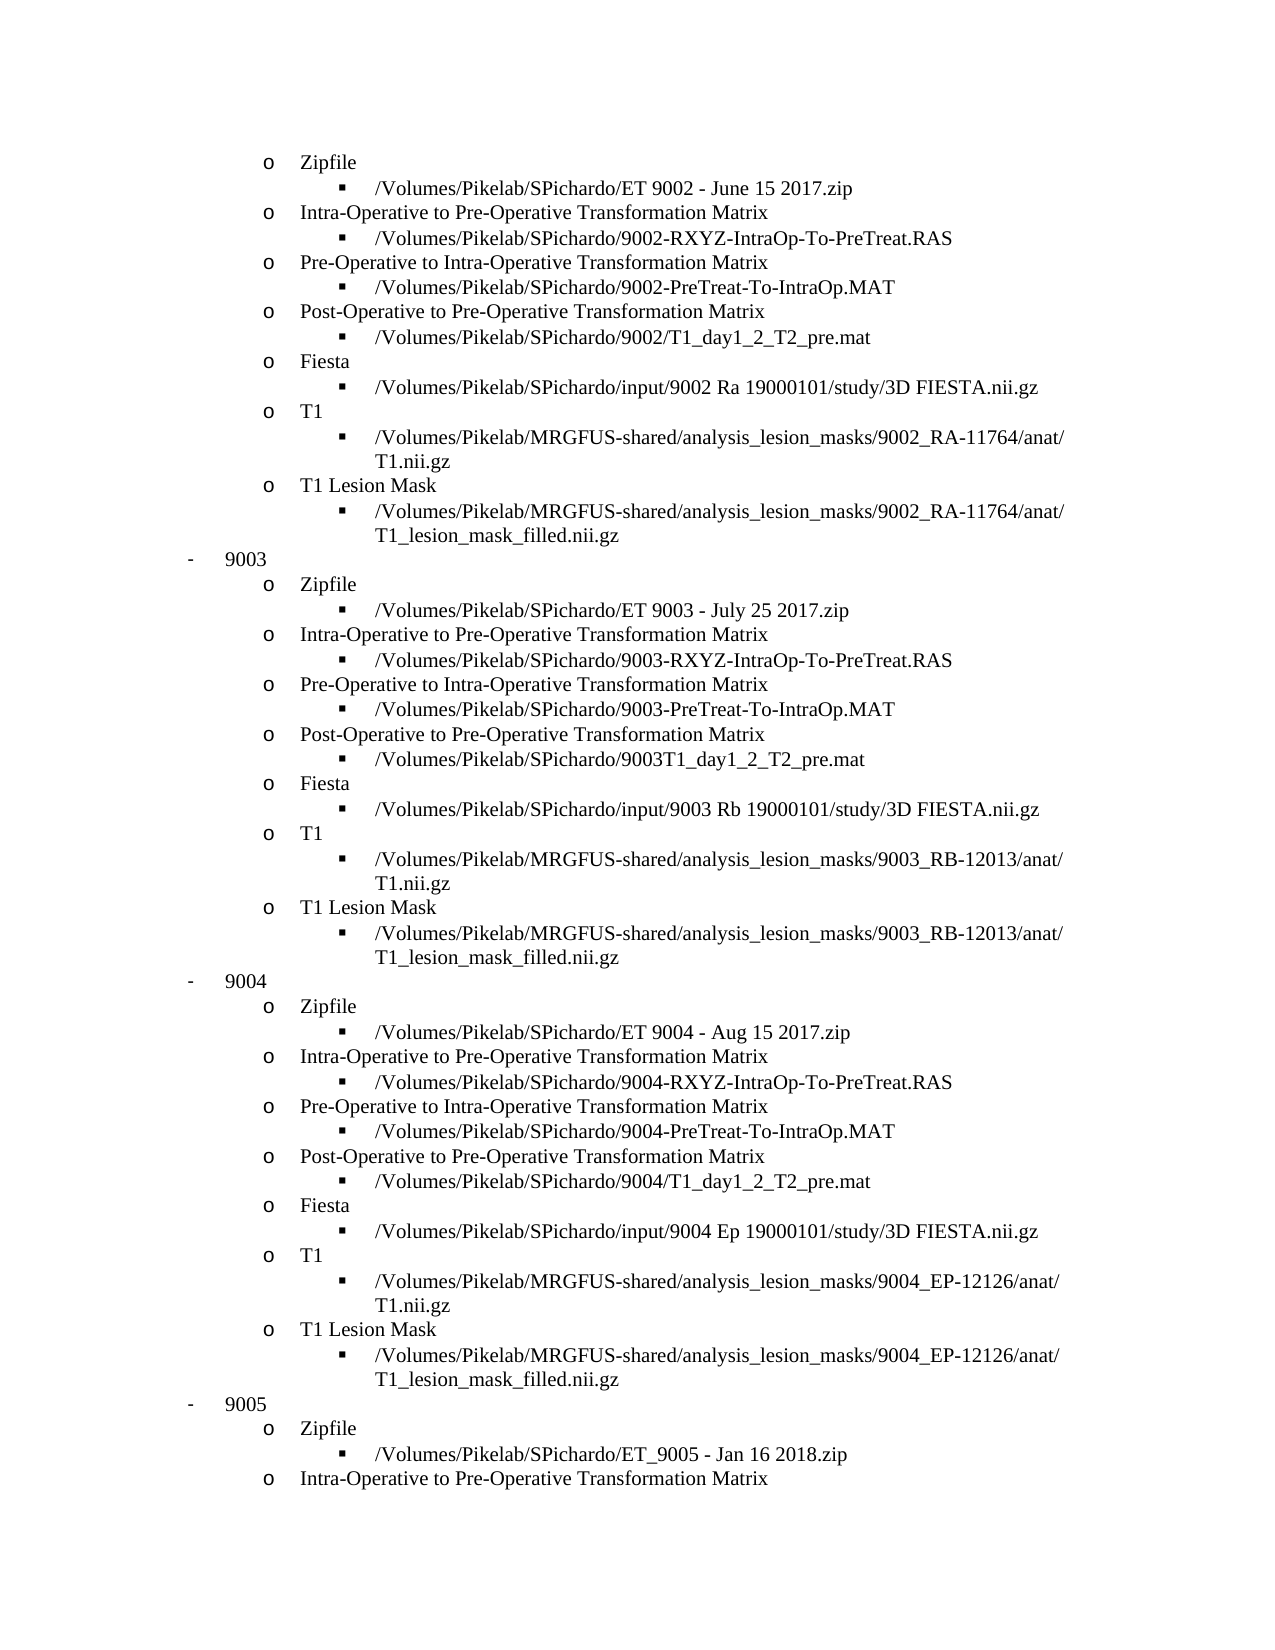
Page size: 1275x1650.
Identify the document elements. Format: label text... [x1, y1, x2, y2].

list /Volumes/Pikelab/SPichardo/9004-PreTreat-To-IntraOp.MAT [337, 1119, 1125, 1143]
list T1 Lesion Mask [262, 1317, 1125, 1343]
list T1 Lesion Mask [262, 473, 1125, 498]
list /Volumes/Pikelab/MRGFUS-shared/analysis_lesion_masks/9004_EP-12126/anat/T1.nii.gz [337, 1269, 1125, 1317]
list T1 [262, 399, 1125, 425]
list /Volumes/Pikelab/SPichardo/9002-PreTreat-To-IntraOp.MAT [337, 275, 1125, 299]
list /Volumes/Pikelab/SPichardo/9002/T1_day1_2_T2_pre.mat [337, 325, 1125, 349]
list /Volumes/Pikelab/SPichardo/9003-RXYZ-IntraOp-To-PreTreat.RAS [337, 648, 1125, 672]
list /Volumes/Pikelab/SPichardo/ET_9005 - Jan 16 2018.zip [337, 1442, 1125, 1466]
list /Volumes/Pikelab/SPichardo/9004-RXYZ-IntraOp-To-PreTreat.RAS [337, 1070, 1125, 1094]
list /Volumes/Pikelab/SPichardo/ET 9002 - June 15 2017.zip [337, 176, 1125, 200]
list 9003 [187, 547, 1125, 572]
list 9004 [187, 969, 1125, 994]
list T1 Lesion Mask [262, 895, 1125, 921]
list Intra-Operative to Pre-Operative Transformation Matrix [262, 1044, 1125, 1070]
list /Volumes/Pikelab/SPichardo/9002-RXYZ-IntraOp-To-PreTreat.RAS [337, 226, 1125, 249]
list Intra-Operative to Pre-Operative Transformation Matrix [262, 1466, 1125, 1492]
list Intra-Operative to Pre-Operative Transformation Matrix [262, 200, 1125, 226]
list /Volumes/Pikelab/MRGFUS-shared/analysis_lesion_masks/9002_RA-11764/anat/ T1_lesion_mask_filled.nii.gz [337, 498, 1125, 547]
list /Volumes/Pikelab/SPichardo/9003T1_day1_2_T2_pre.mat [337, 747, 1125, 771]
list Post-Operative to Pre-Operative Transformation Matrix [262, 1143, 1125, 1169]
list /Volumes/Pikelab/MRGFUS-shared/analysis_lesion_masks/9004_EP-12126/anat/T1_lesion_mask_filled.nii.gz [337, 1343, 1125, 1391]
list Zipfile [262, 994, 1125, 1020]
list Post-Operative to Pre-Operative Transformation Matrix [262, 721, 1125, 747]
list /Volumes/Pikelab/SPichardo/input/9003 Rb 19000101/study/3D FIESTA.nii.gz [337, 797, 1125, 821]
list /Volumes/Pikelab/SPichardo/input/9002 Ra 19000101/study/3D FIESTA.nii.gz [337, 375, 1125, 399]
list /Volumes/Pikelab/SPichardo/9004/T1_day1_2_T2_pre.mat [337, 1169, 1125, 1193]
list 9005 [187, 1391, 1125, 1416]
list Fiesta [262, 1193, 1125, 1219]
list Zipfile [262, 1416, 1125, 1442]
list /Volumes/Pikelab/MRGFUS-shared/analysis_lesion_masks/9003_RB-12013/anat/T1_lesion_mask_filled.nii.gz [337, 921, 1125, 969]
list Pre-Operative to Intra-Operative Transformation Matrix [262, 672, 1125, 697]
list /Volumes/Pikelab/SPichardo/ET 9003 - July 25 2017.zip [337, 598, 1125, 622]
list Fiesta [262, 771, 1125, 797]
list T1 [262, 1243, 1125, 1269]
list /Volumes/Pikelab/SPichardo/9003-PreTreat-To-IntraOp.MAT [337, 697, 1125, 721]
list T1 [262, 821, 1125, 847]
list /Volumes/Pikelab/SPichardo/input/9004 Ep 19000101/study/3D FIESTA.nii.gz [337, 1219, 1125, 1243]
list Post-Operative to Pre-Operative Transformation Matrix [262, 299, 1125, 325]
list Pre-Operative to Intra-Operative Transformation Matrix [262, 1094, 1125, 1119]
list /Volumes/Pikelab/SPichardo/ET 9004 - Aug 15 2017.zip [337, 1020, 1125, 1044]
list Intra-Operative to Pre-Operative Transformation Matrix [262, 622, 1125, 648]
list Fiesta [262, 349, 1125, 375]
list Zipfile [262, 572, 1125, 598]
list Zipfile [262, 150, 1125, 176]
list Pre-Operative to Intra-Operative Transformation Matrix [262, 249, 1125, 275]
list /Volumes/Pikelab/MRGFUS-shared/analysis_lesion_masks/9003_RB-12013/anat/T1.nii.gz [337, 847, 1125, 895]
list /Volumes/Pikelab/MRGFUS-shared/analysis_lesion_masks/9002_RA-11764/anat/T1.nii.gz [337, 425, 1125, 473]
